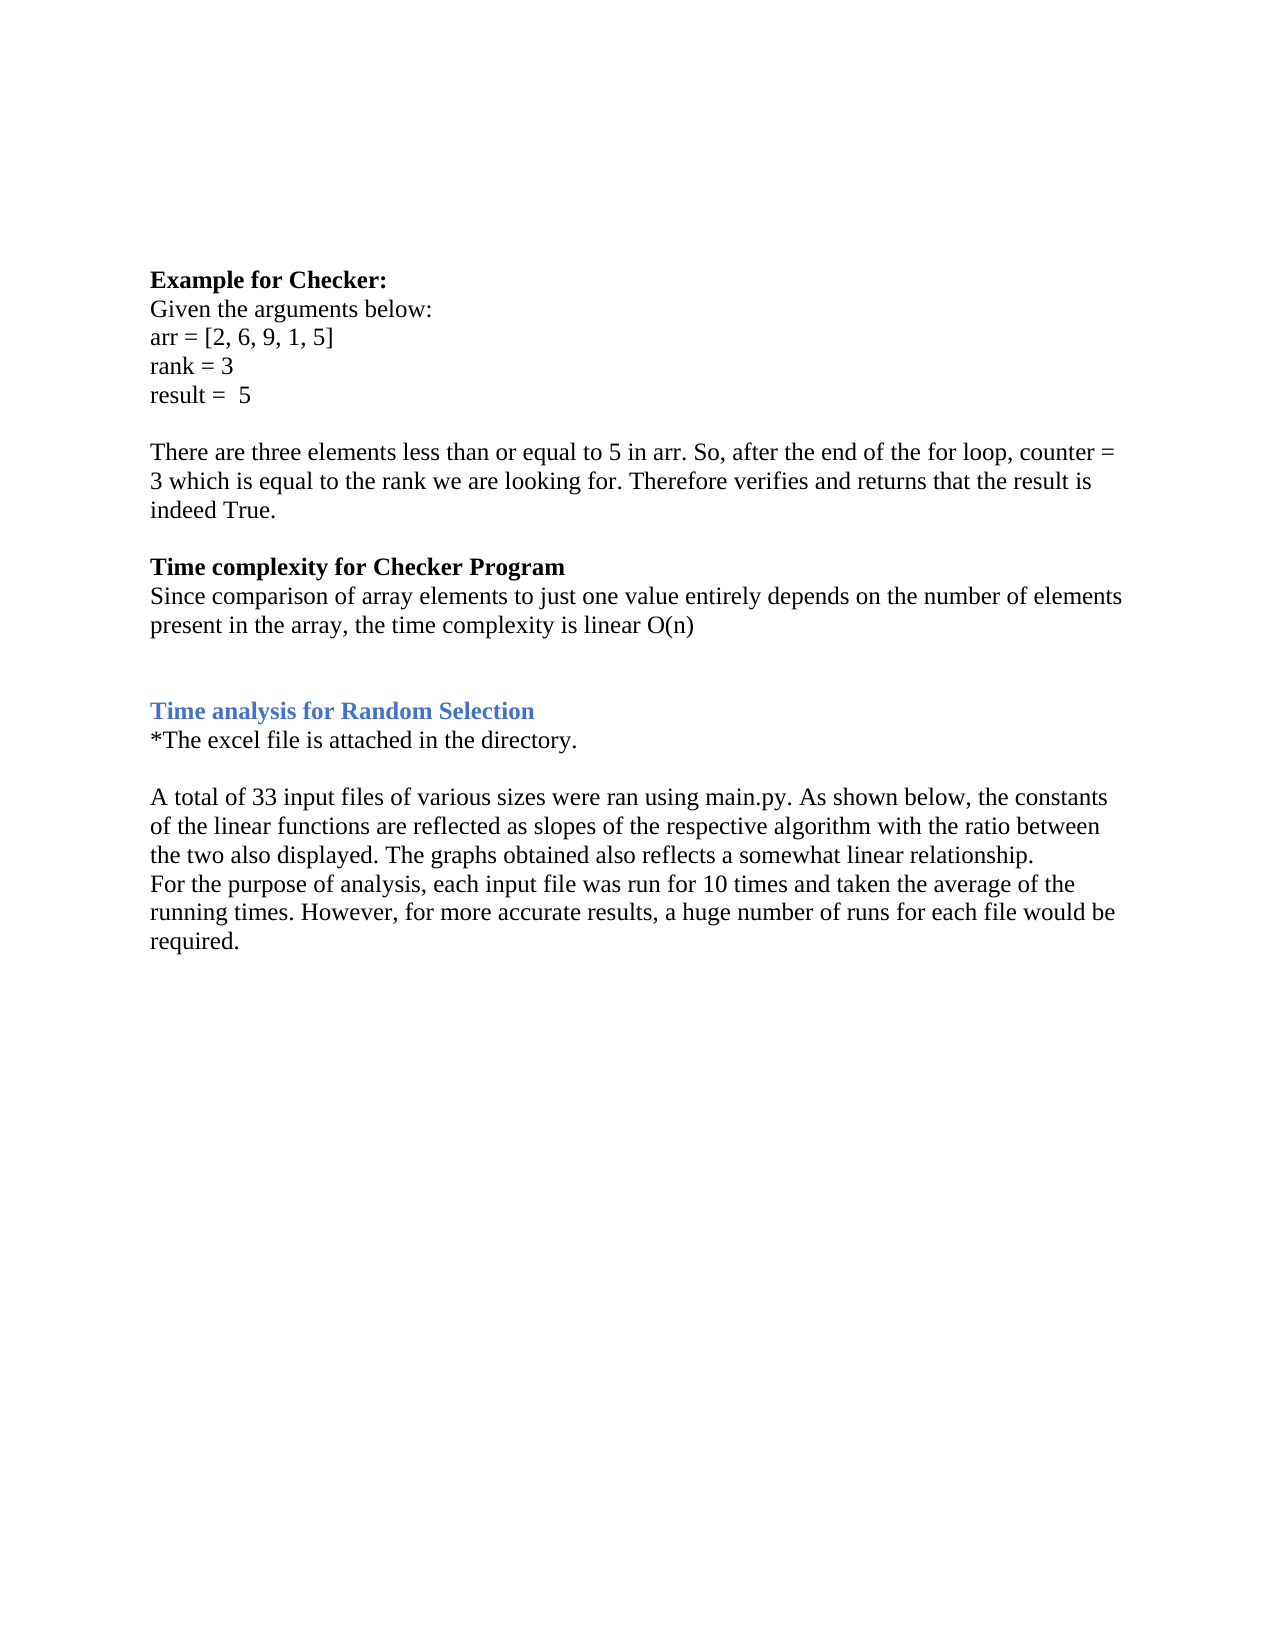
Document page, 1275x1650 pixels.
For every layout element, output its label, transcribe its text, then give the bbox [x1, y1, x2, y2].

text There are three elements less than or equal to 5 in arr. So, after the end of the for loop, counter = 3 which is equal to the rank we are looking for. Therefore verifies and returns that the result is indeed True. [150, 437, 1125, 524]
text arr = [2, 6, 9, 1, 5] [150, 322, 1125, 351]
text Given the arguments below: [150, 294, 1125, 322]
text A total of 33 input files of various sizes were ran using main.py. As shown below, the constants of the linear functions are reflected as slopes of the respective algorithm with the ratio between the two also displayed. The graphs obtained also reflects a somewhat linear relationship. [150, 782, 1125, 869]
text Since comparison of array elements to just one value entirely depends on the number of elements present in the array, the time complexity is linear O(n) [150, 581, 1125, 639]
text result = 5 [150, 380, 1125, 409]
text rank = 3 [150, 351, 1125, 380]
text Example for Checker: [150, 265, 1125, 294]
text *The excel file is attached in the directory. [150, 725, 1125, 754]
text Time complexity for Checker Program [150, 552, 1125, 581]
text Time analysis for Random Selection [150, 696, 1125, 725]
text For the purpose of analysis, each input file was run for 10 times and taken the average of the running times. However, for more accurate results, a huge number of runs for each file would be required. [150, 869, 1125, 955]
